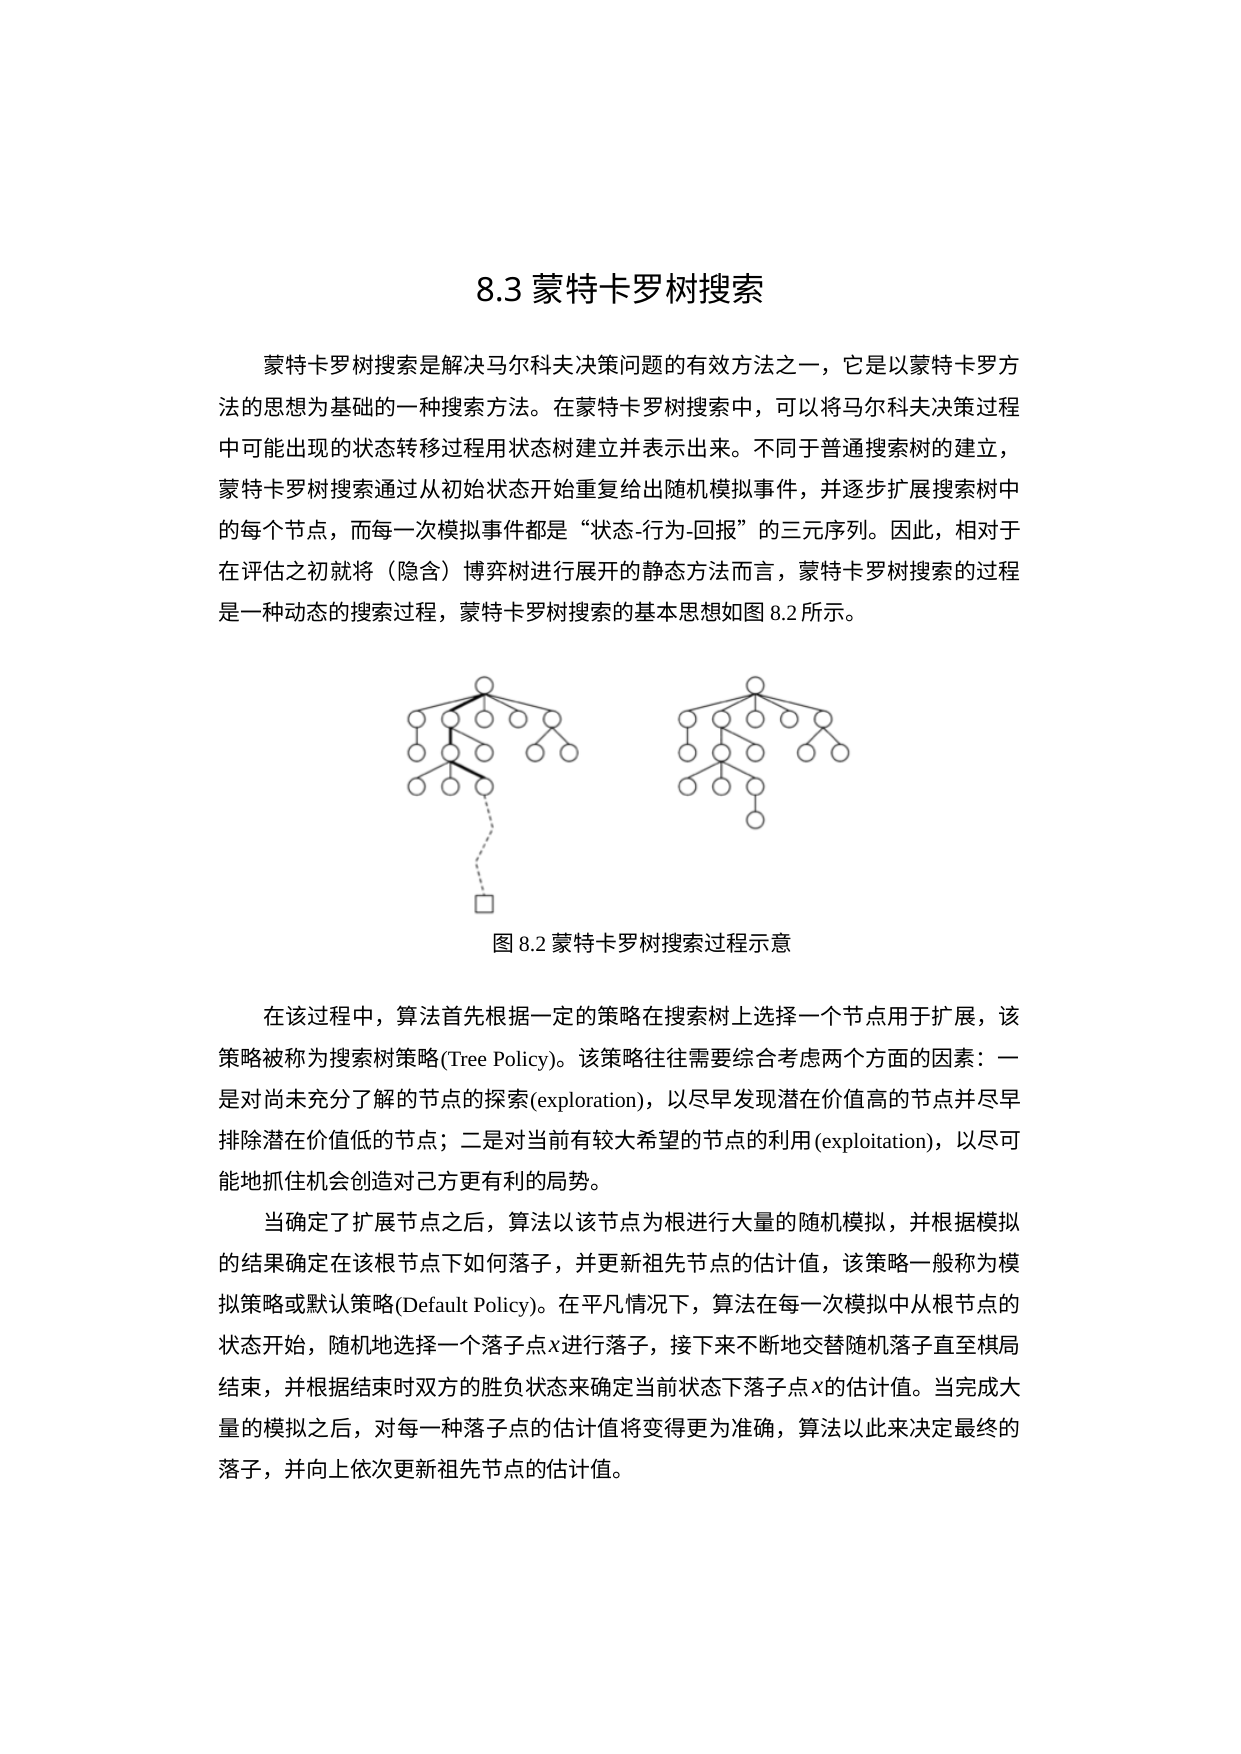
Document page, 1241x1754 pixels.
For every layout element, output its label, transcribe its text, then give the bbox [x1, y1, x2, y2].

text 图8.2 蒙特卡罗树搜索过程示意 [218, 926, 1022, 957]
text 在该过程中，算法首先根据一定的策略在搜索树上选择一个节点用于扩展，该策略被称为搜索树策略(Tree Policy)。该策略往往需要综合考虑两个方面的因素：一是对尚未充分了解的节点的探索(exploration)，以尽早发现潜在价值高的节点并尽早排除潜在价值低的节点；二是对当前有较大希望的节点的利用(exploitation)，以尽可能地抓住机会创造对己方更有利的局势。 [218, 999, 1022, 1196]
picture [394, 669, 857, 918]
text 当确定了扩展节点之后，算法以该节点为根进行大量的随机模拟，并根据模拟的结果确定在该根节点下如何落子，并更新祖先节点的估计值，该策略一般称为模拟策略或默认策略(Default Policy)。在平凡情况下，算法在每一次模拟中从根节点的状态开始，随机地选择一个落子点进行落子，接下来不断地交替随机落子直至棋局结束，并根据结束时双方的胜负状态来确定当前状态下落子点的估计值。当完成大量的模拟之后，对每一种落子点的估计值将变得更为准确，算法以此来决定最终的落子，并向上依次更新祖先节点的估计值。 [218, 1205, 1022, 1484]
text 蒙特卡罗树搜索是解决马尔科夫决策问题的有效方法之一，它是以蒙特卡罗方法的思想为基础的一种搜索方法。在蒙特卡罗树搜索中，可以将马尔科夫决策过程中可能出现的状态转移过程用状态树建立并表示出来。不同于普通搜索树的建立，蒙特卡罗树搜索通过从初始状态开始重复给出随机模拟事件，并逐步扩展搜索树中的每个节点，而每一次模拟事件都是“状态-行为-回报”的三元序列。因此，相对于在评估之初就将（隐含）博弈树进行展开的静态方法而言，蒙特卡罗树搜索的过程是一种动态的搜索过程，蒙特卡罗树搜索的基本思想如图8.2所示。 [218, 348, 1022, 627]
subtitle 8.3 蒙特卡罗树搜索 [218, 262, 1022, 311]
